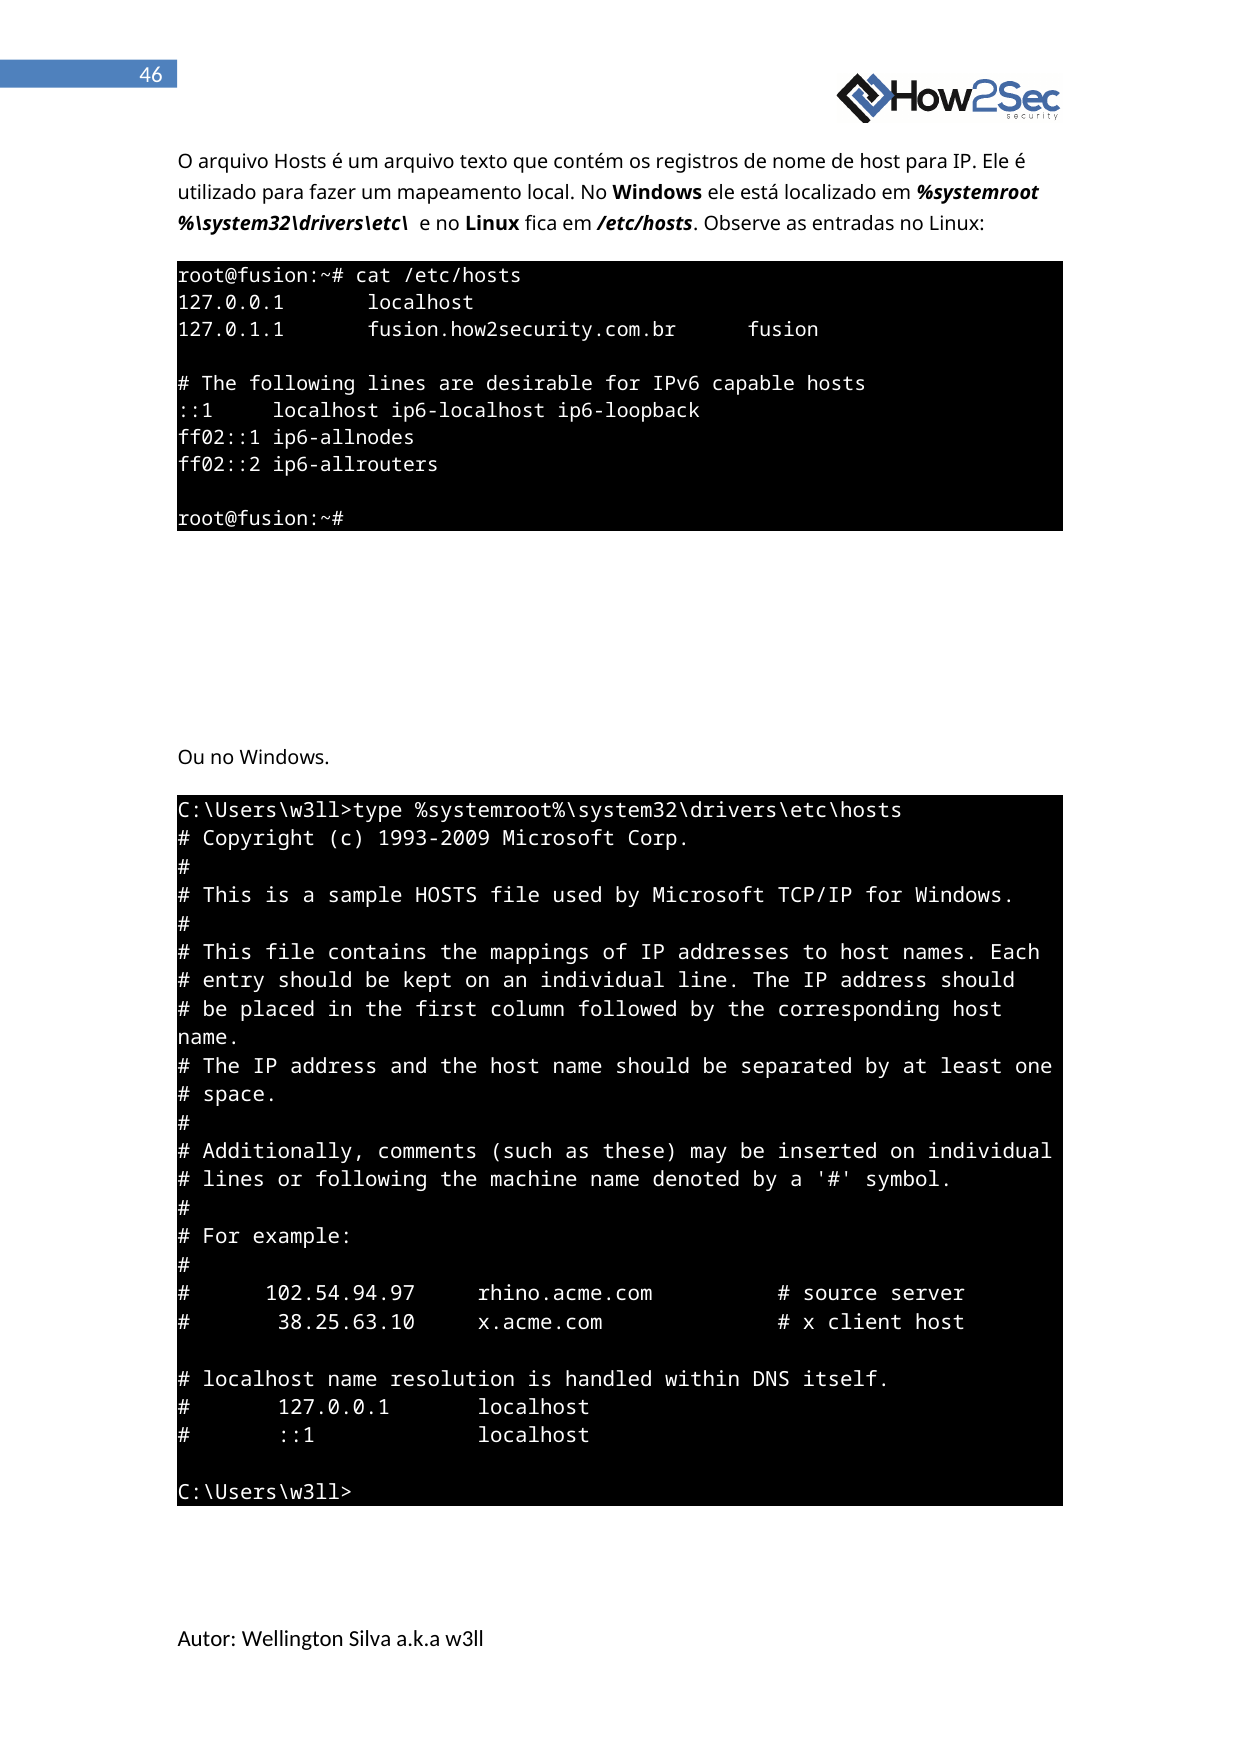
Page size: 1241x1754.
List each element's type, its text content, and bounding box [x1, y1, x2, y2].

text # [177, 852, 1063, 880]
text ff02::2 ip6-allrouters [177, 450, 1063, 477]
text # [177, 1250, 1063, 1278]
text # [177, 909, 1063, 937]
text root@fusion:~# [177, 504, 1063, 531]
text # The IP address and the host name should be separated by at least one [177, 1051, 1063, 1079]
text C:\Users\w3ll>type %systemroot%\system32\drivers\etc\hosts [177, 795, 1063, 823]
text 127.0.0.1 localhost [177, 288, 1063, 315]
text root@fusion:~# cat /etc/hosts [177, 261, 1063, 288]
text # The following lines are desirable for IPv6 capable hosts [177, 369, 1063, 396]
text # be placed in the first column followed by the corresponding host name. [177, 994, 1063, 1051]
text # 38.25.63.10 x.acme.com # x client host [177, 1307, 1063, 1335]
text # Copyright (c) 1993-2009 Microsoft Corp. [177, 823, 1063, 852]
text # 127.0.0.1 localhost [177, 1392, 1063, 1421]
text # entry should be kept on an individual line. The IP address should [177, 966, 1063, 994]
text # This file contains the mappings of IP addresses to host names. Each [177, 937, 1063, 966]
text Ou no Windows. [177, 743, 1063, 770]
text ff02::1 ip6-allnodes [177, 423, 1063, 450]
text # [177, 1193, 1063, 1221]
text O arquivo Hosts é um arquivo texto que contém os registros de nome de host para IP. Ele é utilizado para fazer um mapeamento local. No Windows ele está localizado em %systemroot%\system32\drivers\etc\ e no Linux fica em /etc/hosts. Observe as entradas no Linux: [177, 148, 1063, 236]
text # space. [177, 1079, 1063, 1108]
text # localhost name resolution is handled within DNS itself. [177, 1364, 1063, 1392]
text # Additionally, comments (such as these) may be inserted on individual [177, 1136, 1063, 1164]
text C:\Users\w3ll> [177, 1477, 1063, 1506]
text 127.0.1.1 fusion.how2security.com.br fusion [177, 315, 1063, 342]
text # This is a sample HOSTS file used by Microsoft TCP/IP for Windows. [177, 880, 1063, 909]
picture [836, 73, 1064, 123]
text # lines or following the machine name denoted by a '#' symbol. [177, 1164, 1063, 1193]
text # For example: [177, 1221, 1063, 1250]
text # 102.54.94.97 rhino.acme.com # source server [177, 1278, 1063, 1307]
text # [177, 1108, 1063, 1136]
text # ::1 localhost [177, 1421, 1063, 1449]
text ::1 localhost ip6-localhost ip6-loopback [177, 396, 1063, 423]
